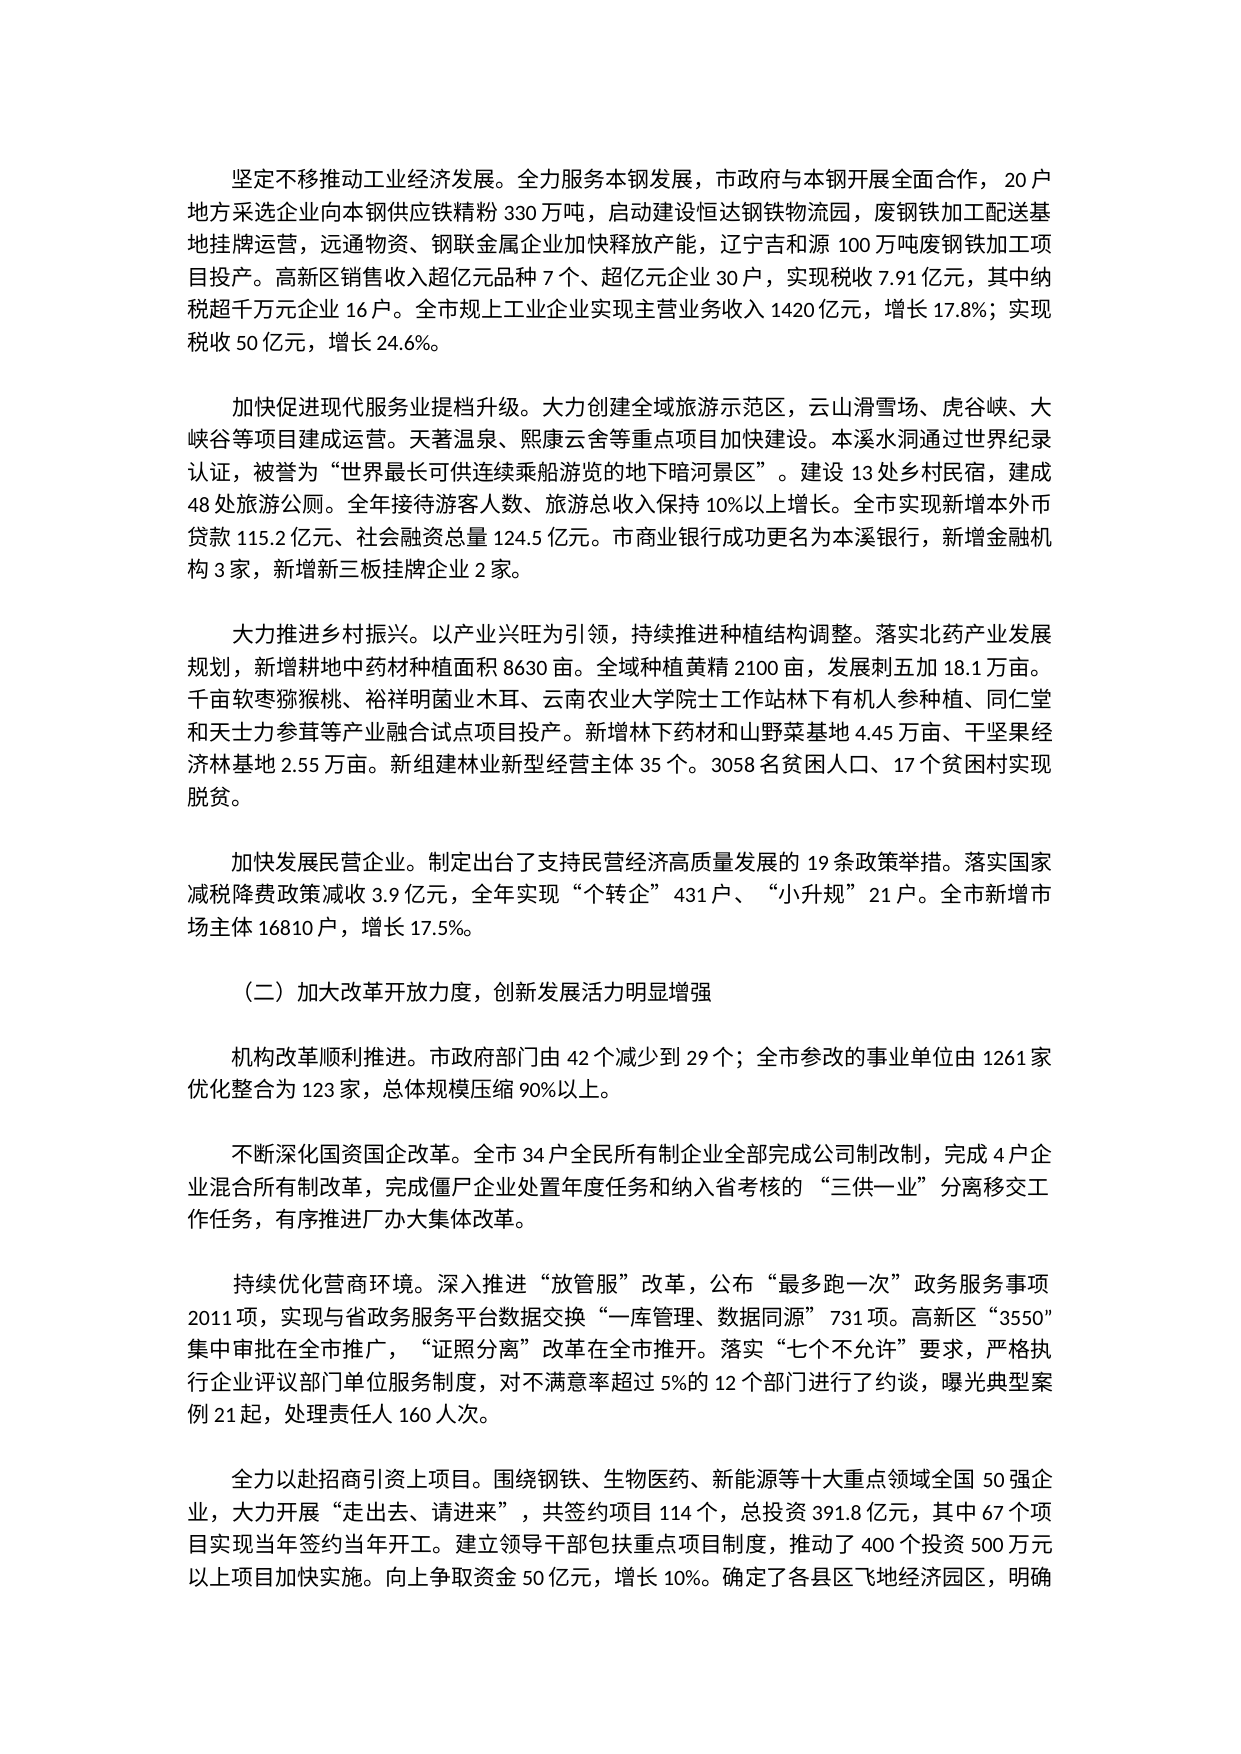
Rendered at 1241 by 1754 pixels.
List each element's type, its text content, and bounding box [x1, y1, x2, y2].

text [187, 1462, 1053, 1592]
text 机构改革顺利推进。市政府部门由42个减少到29个；全市参改的事业单位由1261家优化整合为123家，总体规模压缩90%以上。 [187, 1039, 1053, 1104]
text 坚定不移推动工业经济发展。全力服务本钢发展，市政府与本钢开展全面合作，20户地方采选企业向本钢供应铁精粉330万吨，启动建设恒达钢铁物流园，废钢铁加工配送基地挂牌运营，远通物资、钢联金属企业加快释放产能，辽宁吉和源100万吨废钢铁加工项目投产。高新区销售收入超亿元品种7个、超亿元企业30户，实现税收7.91亿元，其中纳税超千万元企业16户。全市规上工业企业实现主营业务收入1420亿元，增长17.8%；实现税收50亿元，增长24.6%。 [187, 162, 1053, 357]
text 不断深化国资国企改革。全市34户全民所有制企业全部完成公司制改制，完成4户企业混合所有制改革，完成僵尸企业处置年度任务和纳入省考核的 “三供一业”分离移交工作任务，有序推进厂办大集体改革。 [187, 1137, 1053, 1234]
text 加快促进现代服务业提档升级。大力创建全域旅游示范区，云山滑雪场、虎谷峡、大峡谷等项目建成运营。天著温泉、熙康云舍等重点项目加快建设。本溪水洞通过世界纪录认证，被誉为“世界最长可供连续乘船游览的地下暗河景区”。建设13处乡村民宿，建成48处旅游公厕。全年接待游客人数、旅游总收入保持10%以上增长。全市实现新增本外币贷款115.2亿元、社会融资总量124.5亿元。市商业银行成功更名为本溪银行，新增金融机构3家，新增新三板挂牌企业2家。 [187, 389, 1053, 584]
text 持续优化营商环境。深入推进“放管服”改革，公布“最多跑一次”政务服务事项2011项，实现与省政务服务平台数据交换“一库管理、数据同源”731项。高新区“3550”集中审批在全市推广，“证照分离”改革在全市推开。落实“七个不允许”要求，严格执行企业评议部门单位服务制度，对不满意率超过5%的12个部门进行了约谈，曝光典型案例21起，处理责任人160人次。 [187, 1267, 1053, 1429]
text （二）加大改革开放力度，创新发展活力明显增强 [187, 974, 1053, 1007]
text 大力推进乡村振兴。以产业兴旺为引领，持续推进种植结构调整。落实北药产业发展规划，新增耕地中药材种植面积8630亩。全域种植黄精2100亩，发展刺五加18.1万亩。千亩软枣猕猴桃、裕祥明菌业木耳、云南农业大学院士工作站林下有机人参种植、同仁堂和天士力参茸等产业融合试点项目投产。新增林下药材和山野菜基地4.45万亩、干坚果经济林基地2.55万亩。新组建林业新型经营主体35个。3058名贫困人口、17个贫困村实现脱贫。 [187, 617, 1053, 812]
text 加快发展民营企业。制定出台了支持民营经济高质量发展的19条政策举措。落实国家减税降费政策减收3.9亿元，全年实现“个转企”431户、“小升规”21户。全市新增市场主体16810户，增长17.5%。 [187, 844, 1053, 942]
